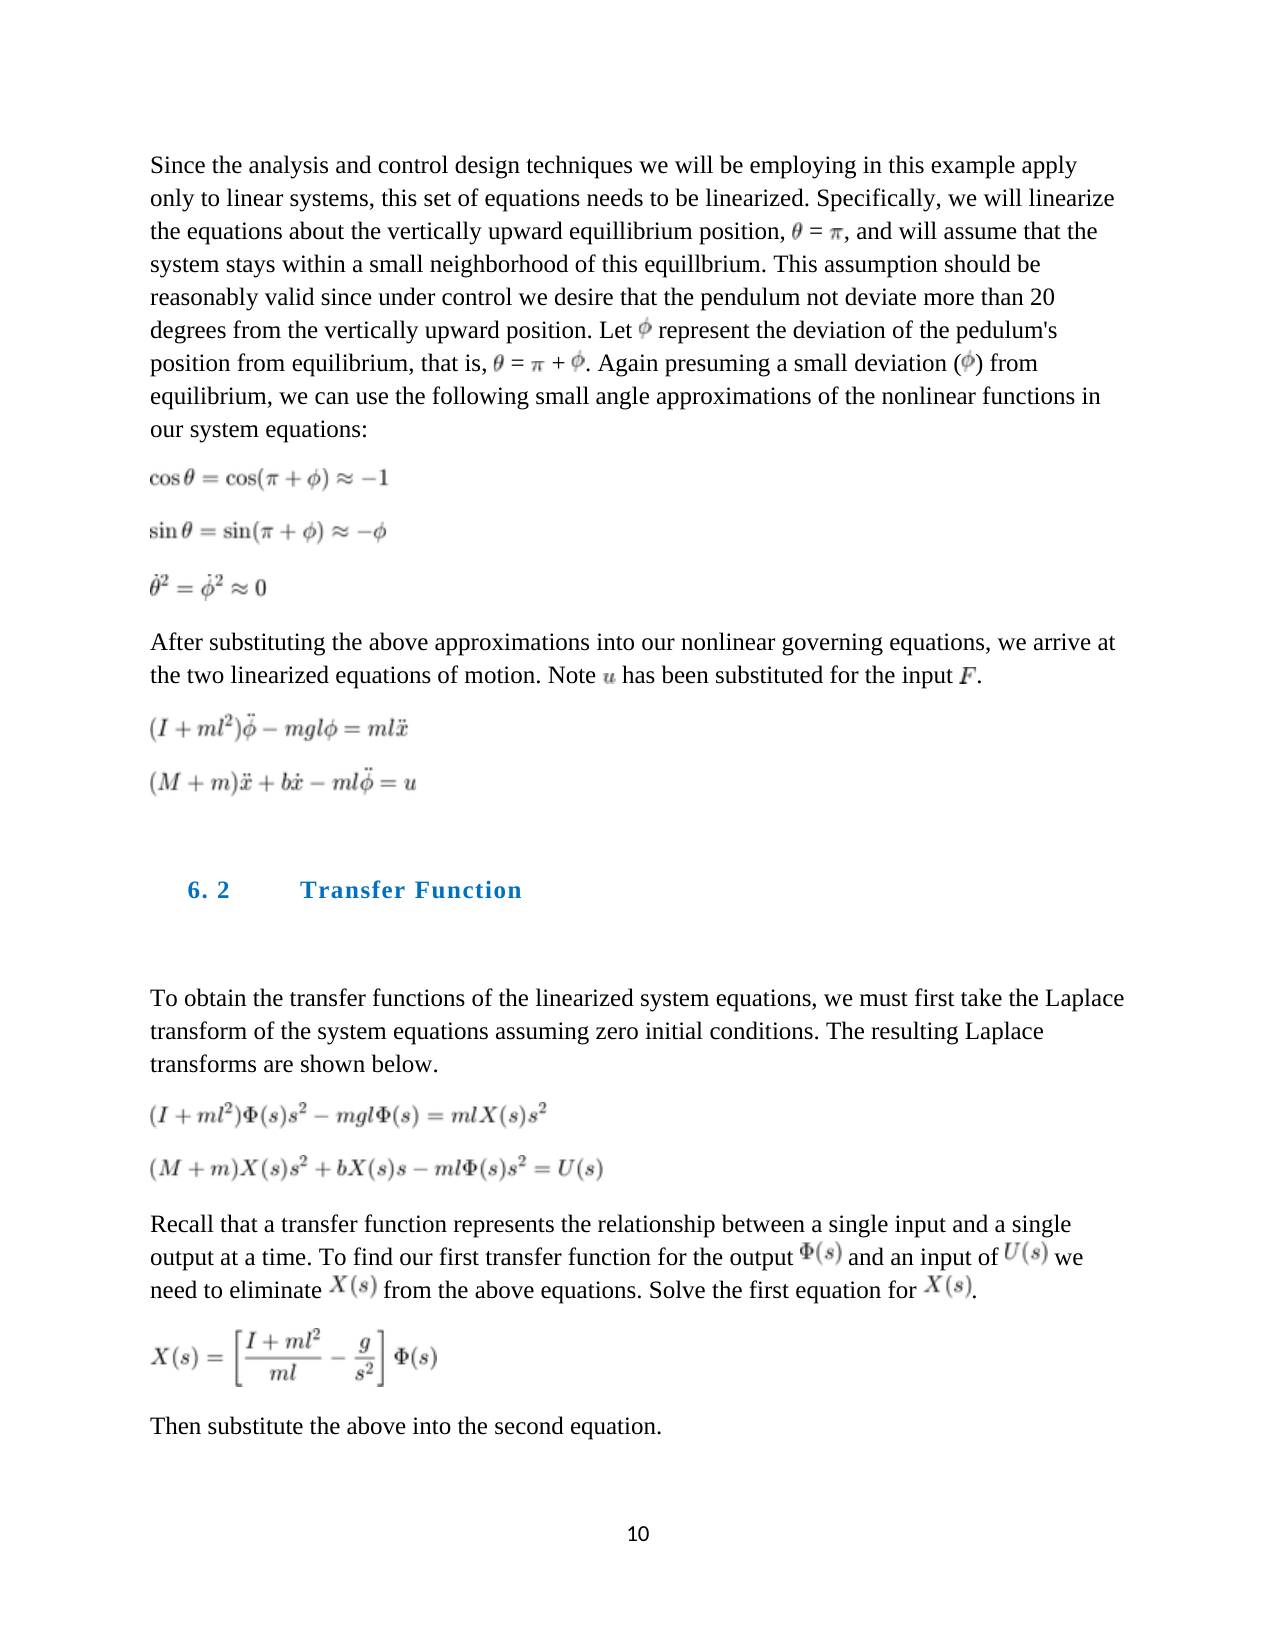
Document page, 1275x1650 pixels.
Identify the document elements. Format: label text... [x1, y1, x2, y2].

picture [829, 228, 844, 240]
picture [961, 349, 975, 372]
picture [602, 673, 616, 684]
picture [328, 1275, 377, 1299]
picture [150, 713, 409, 743]
picture [959, 667, 977, 684]
text After substituting the above approximations into our nonlinear governing equations, we arrive at the two linearized equations of motion. Note has been substituted for the input . [150, 627, 1125, 689]
picture [571, 349, 585, 372]
text Recall that a transfer function represents the relationship between a single input and a single output at a time. To find our first transfer function for the output and an input of we need to eliminate from the above equations. Solve the first equation for . [150, 1209, 1125, 1304]
picture [150, 1328, 437, 1387]
picture [1004, 1241, 1048, 1266]
subtitle Transfer Function [187, 875, 1125, 904]
text Then substitute the above into the second equation. [150, 1411, 1125, 1440]
text Since the analysis and control design techniques we will be employing in this example apply only to linear systems, this set of equations needs to be linearized. Specifically, we will linearize the equations about the vertically upward equillibrium position, = , and will assume that the system stays within a small neighborhood of this equillbrium. This assumption should be reasonably valid since under control we desire that the pendulum not deviate more than 20 degrees from the vertically upward position. Let represent the deviation of the pedulum's position from equilibrium, that is, = + . Again presuming a small deviation () from equilibrium, we can use the following small angle approximations of the nonlinear functions in our system equations: [150, 150, 1125, 443]
picture [150, 1155, 603, 1182]
picture [150, 574, 267, 601]
picture [493, 354, 505, 372]
picture [150, 767, 417, 797]
picture [530, 361, 545, 372]
picture [792, 222, 803, 240]
picture [800, 1241, 842, 1266]
picture [638, 316, 652, 339]
picture [150, 1102, 547, 1129]
picture [923, 1275, 972, 1299]
text To obtain the transfer functions of the linearized system equations, we must first take the Laplace transform of the system equations assuming zero initial conditions. The resulting Laplace transforms are shown below. [150, 983, 1125, 1078]
picture [150, 521, 387, 545]
picture [150, 468, 389, 492]
